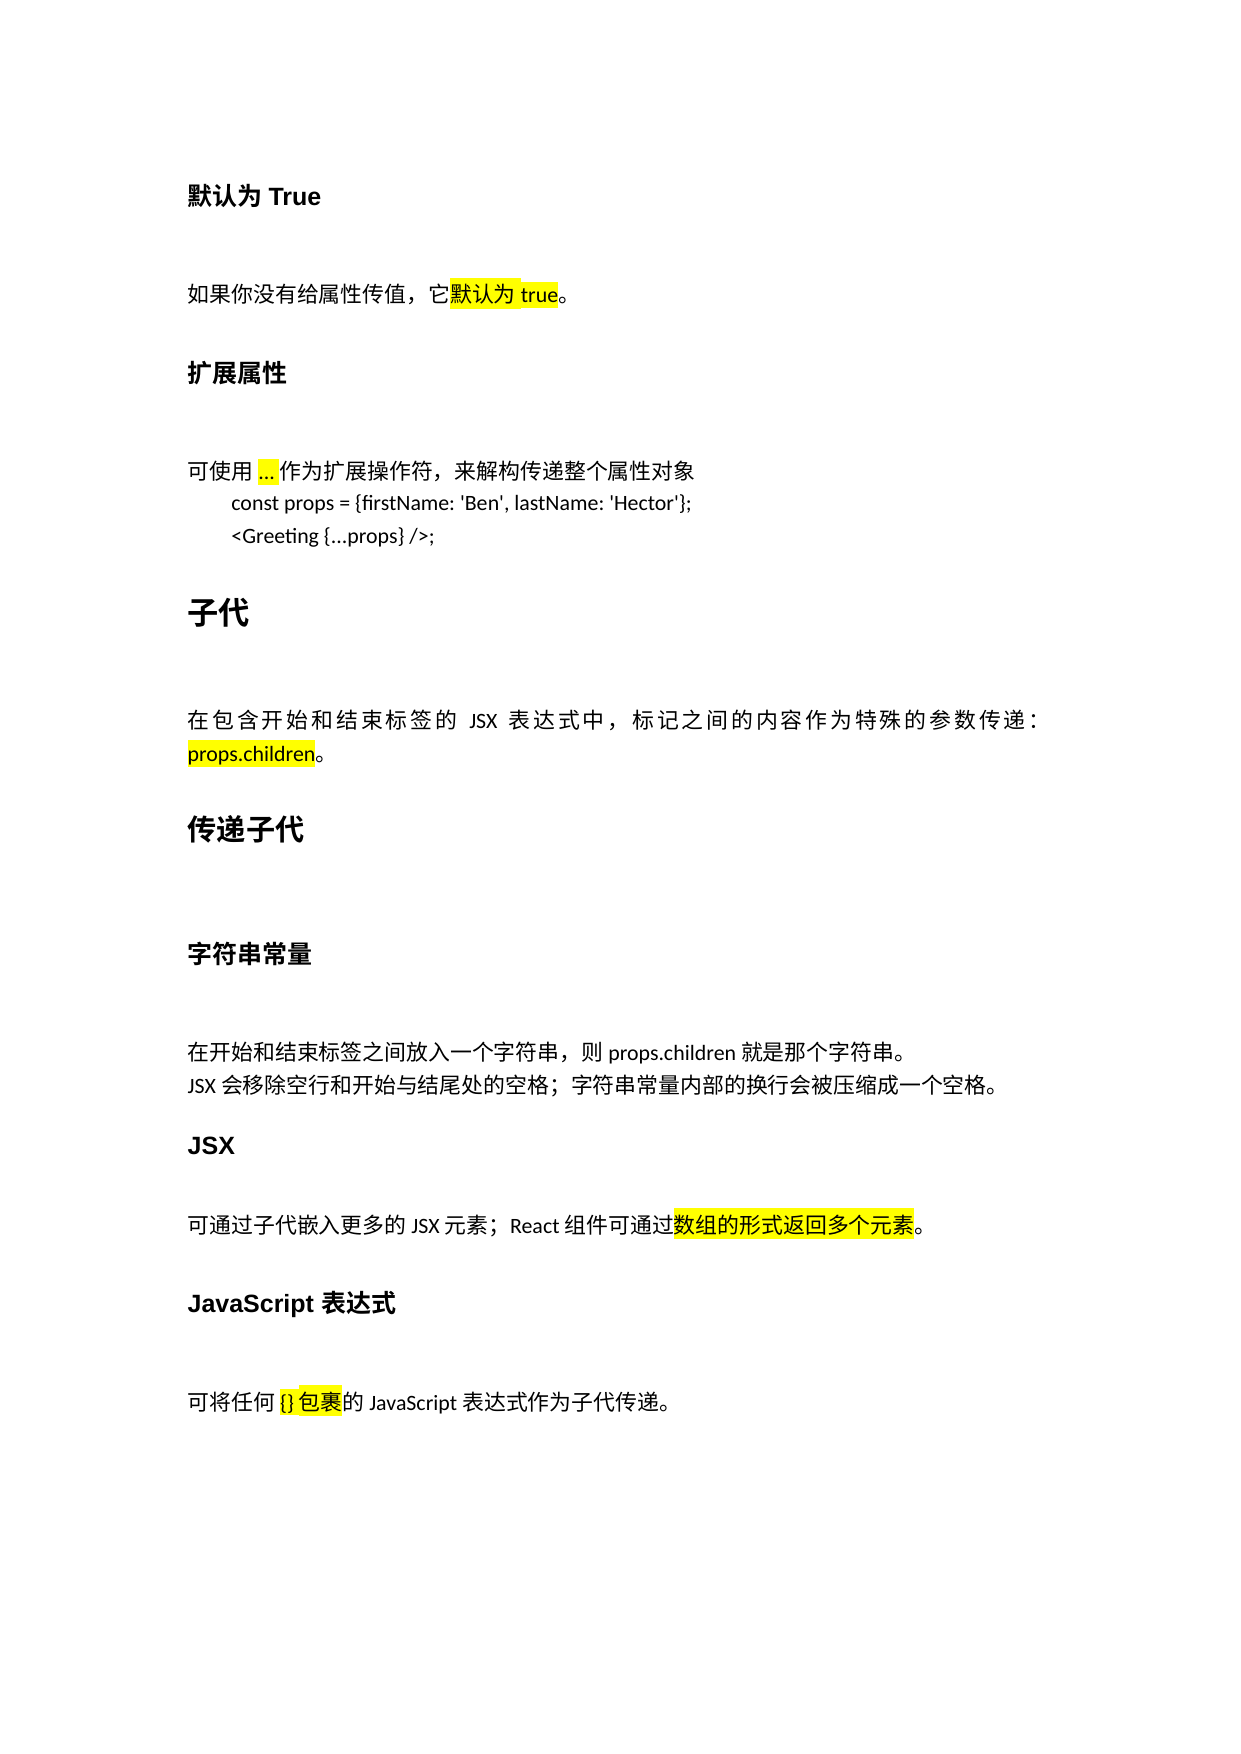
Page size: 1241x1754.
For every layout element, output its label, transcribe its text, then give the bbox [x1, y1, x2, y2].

subtitle JavaScript 表达式 [187, 1269, 1053, 1334]
text 可使用 ... 作为扩展操作符，来解构传递整个属性对象 [187, 454, 1053, 486]
subtitle JSX [187, 1129, 1053, 1161]
subtitle 扩展属性 [187, 339, 1053, 404]
text 在开始和结束标签之间放入一个字符串，则 props.children 就是那个字符串。 [187, 1035, 1053, 1067]
text 可将任何 {} 包裹的 JavaScript 表达式作为子代传递。 [187, 1384, 1053, 1417]
text 可通过子代嵌入更多的 JSX 元素；React 组件可通过数组的形式返回多个元素。 [187, 1207, 1053, 1240]
text const props = {firstName: 'Ben', lastName: 'Hector'}; [187, 486, 1053, 519]
text <Greeting {...props} />; [187, 519, 1053, 551]
text 如果你没有给属性传值，它默认为 true。 [187, 277, 1053, 309]
text JSX 会移除空行和开始与结尾处的空格；字符串常量内部的换行会被压缩成一个空格。 [187, 1067, 1053, 1100]
subtitle 默认为 True [187, 162, 1053, 227]
text 在包含开始和结束标签的 JSX 表达式中，标记之间的内容作为特殊的参数传递：props.children。 [187, 703, 1053, 768]
subtitle 子代 [187, 578, 1053, 643]
subtitle 传递子代 [187, 795, 1053, 860]
subtitle 字符串常量 [187, 920, 1053, 985]
